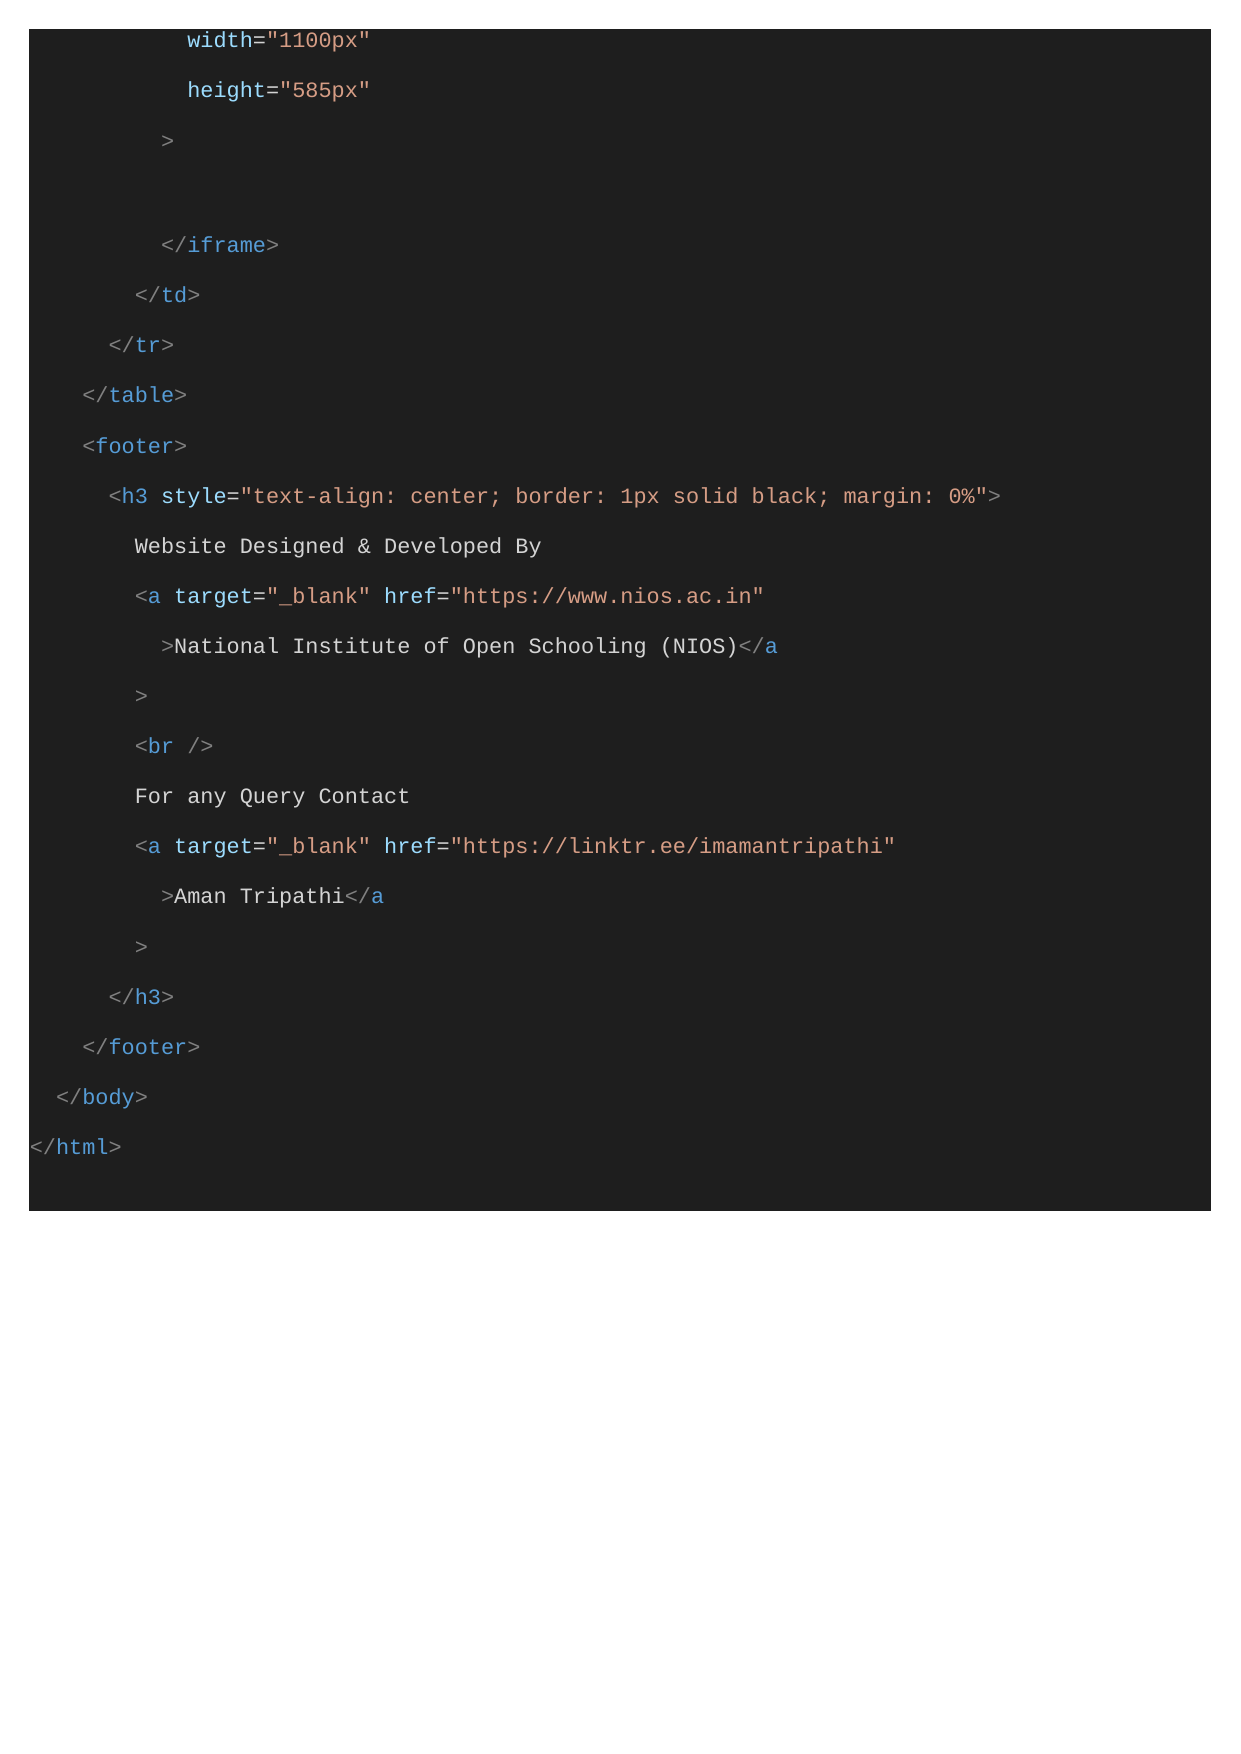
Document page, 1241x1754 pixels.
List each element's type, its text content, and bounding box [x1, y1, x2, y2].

text > [29, 130, 1211, 154]
text width="1100px" [29, 29, 1211, 54]
text <a target="_blank" href="https://linktr.ee/imamantripathi" [29, 836, 1211, 860]
text </td> [29, 284, 1211, 309]
text </iframe> [29, 234, 1211, 259]
text > [29, 936, 1211, 961]
text </h3> [29, 986, 1211, 1011]
text > [29, 685, 1211, 710]
text </tr> [29, 334, 1211, 359]
text </html> [29, 1136, 1211, 1161]
text <footer> [29, 435, 1211, 459]
text </footer> [29, 1036, 1211, 1061]
text height="585px" [29, 80, 1211, 104]
text </body> [29, 1086, 1211, 1111]
text <a target="_blank" href="https://www.nios.ac.in" [29, 585, 1211, 610]
text >Aman Tripathi</a [29, 886, 1211, 911]
text Website Designed & Developed By [29, 535, 1211, 560]
text >National Institute of Open Schooling (NIOS)</a [29, 635, 1211, 660]
text </table> [29, 385, 1211, 409]
text For any Query Contact [29, 786, 1211, 810]
text <h3 style="text-align: center; border: 1px solid black; margin: 0%"> [29, 485, 1211, 510]
text <br /> [29, 735, 1211, 760]
